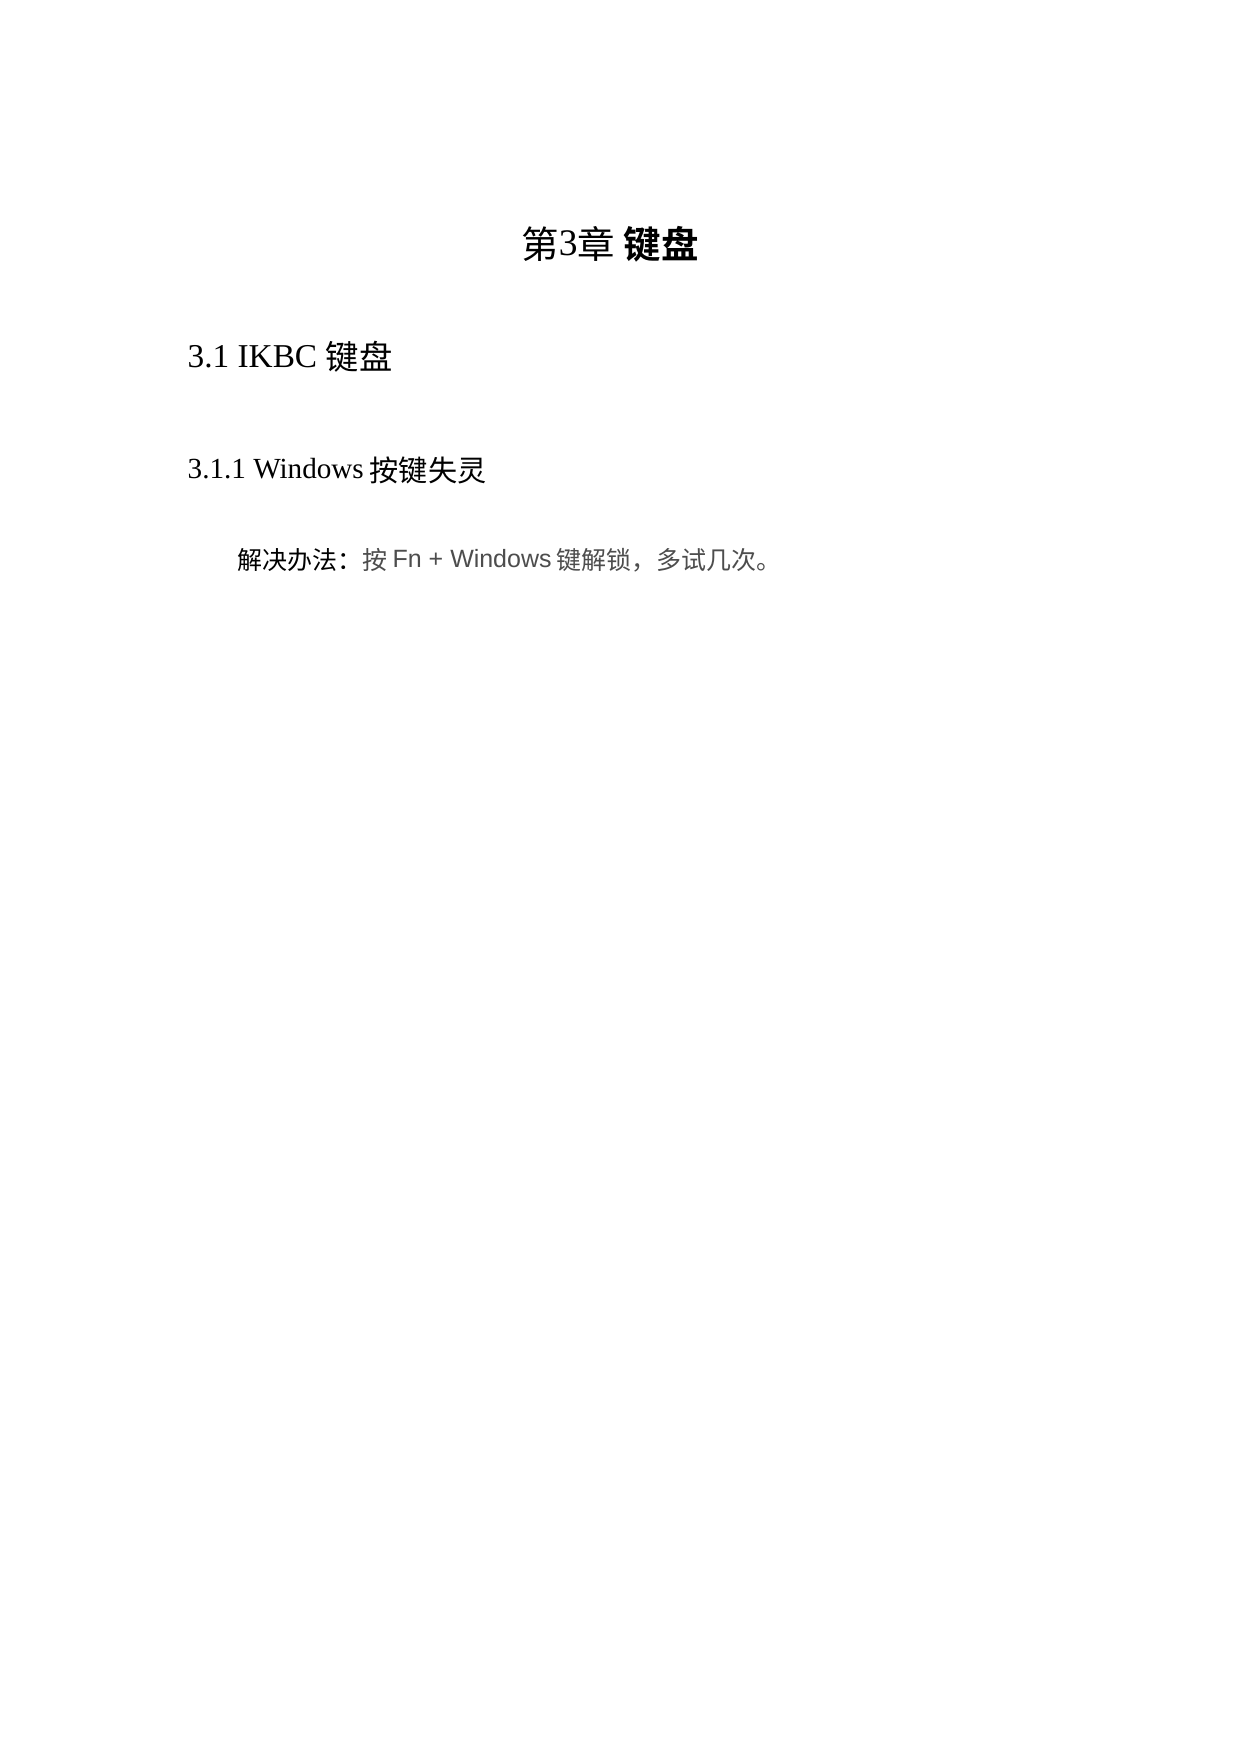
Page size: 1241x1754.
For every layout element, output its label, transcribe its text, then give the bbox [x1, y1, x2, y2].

text Windows按键失灵 [187, 436, 1053, 501]
text IKBC 键盘 [187, 323, 1053, 388]
text 键盘 [217, 210, 1053, 275]
text 解决办法：按Fn + Windows键解锁，多试几次。 [187, 526, 1053, 591]
